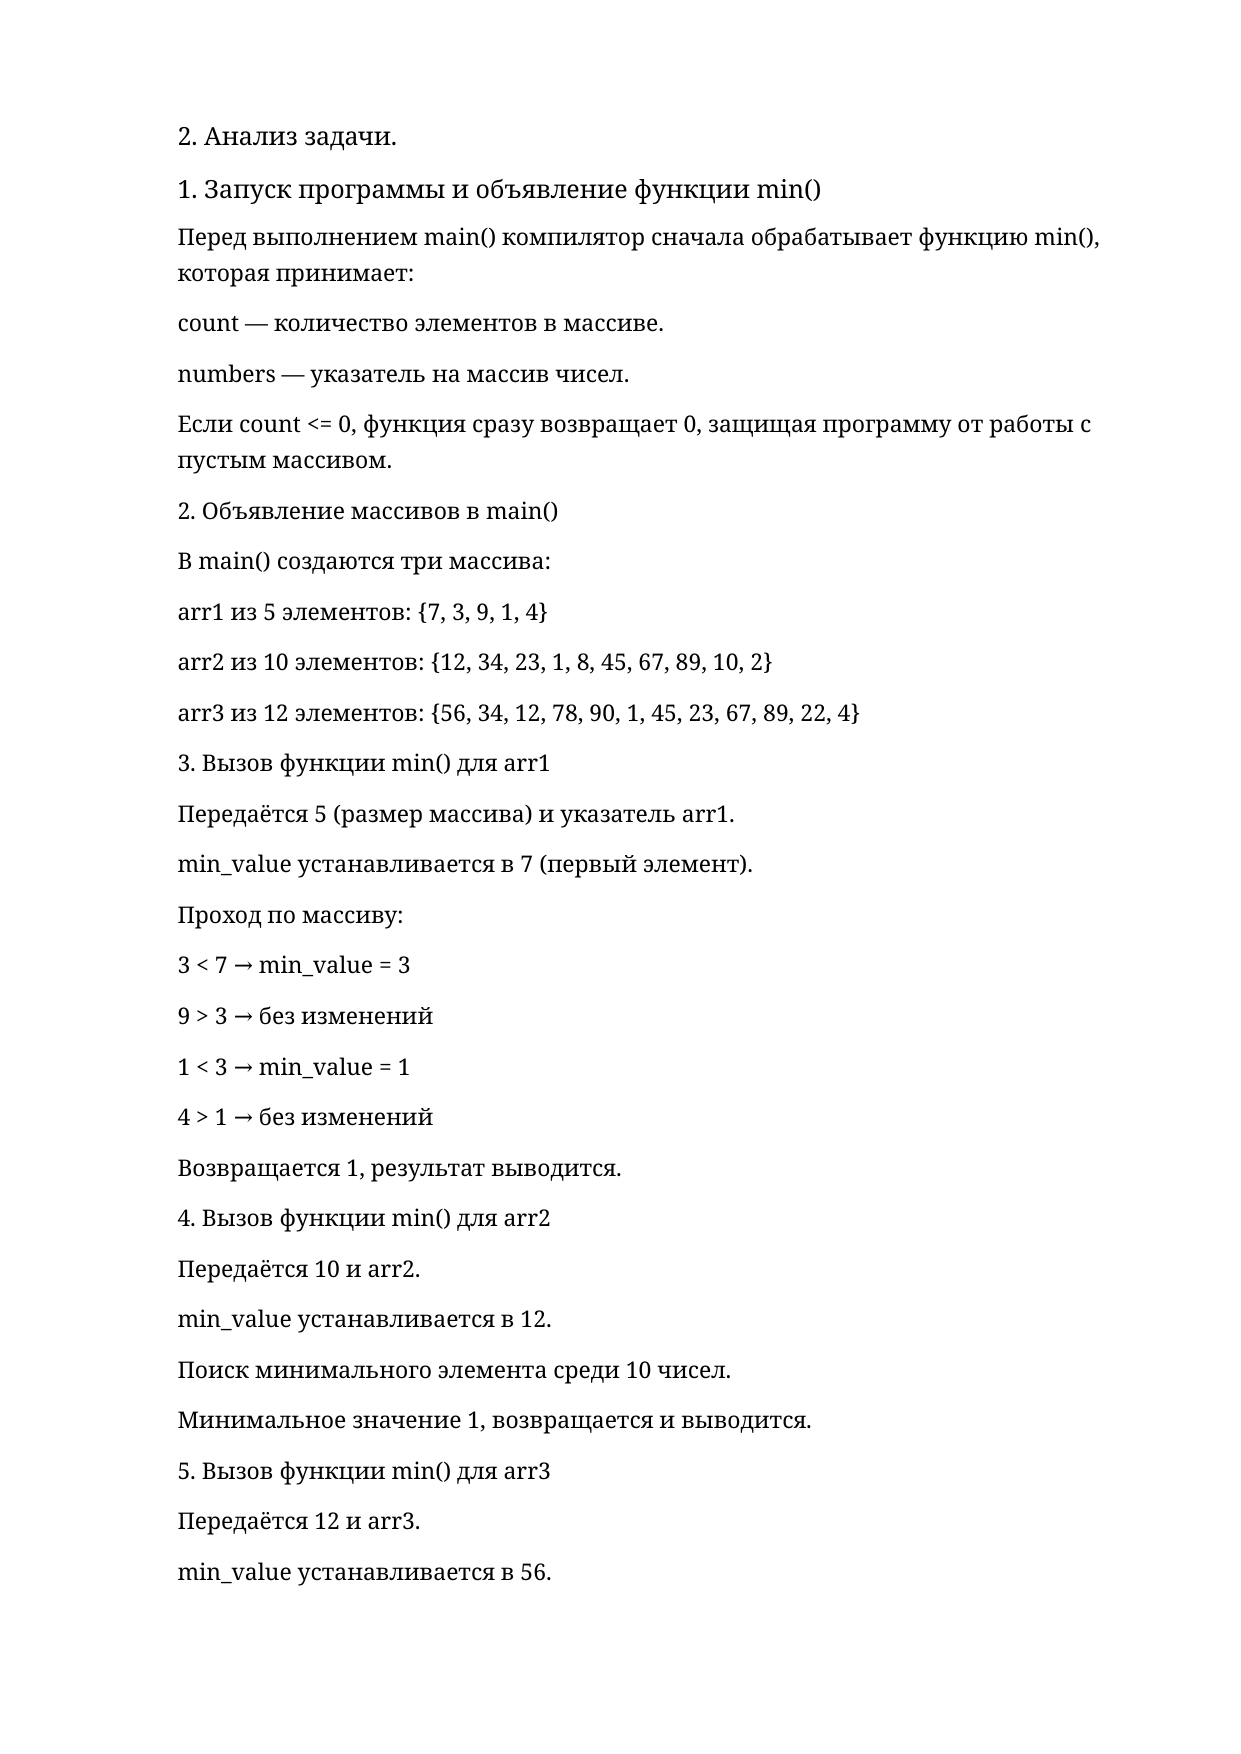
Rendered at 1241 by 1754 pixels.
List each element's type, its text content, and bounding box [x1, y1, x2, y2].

text arr2 из 10 элементов: {12, 34, 23, 1, 8, 45, 67, 89, 10, 2} [177, 646, 1152, 678]
text 4 > 1 → без изменений [177, 1101, 1152, 1132]
text 1 < 3 → min_value = 1 [177, 1051, 1152, 1082]
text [177, 1404, 1152, 1435]
subtitle 1. Запуск программы и объявление функции min() [177, 172, 1152, 206]
text min_value устанавливается в 7 (первый элемент). [177, 848, 1152, 880]
text Поиск минимального элемента среди 10 чисел. [177, 1354, 1152, 1385]
text Перед выполнением main() компилятор сначала обрабатывает функцию min(), которая принимает: [177, 221, 1152, 288]
text Передаётся 10 и arr2. [177, 1253, 1152, 1284]
text Проход по массиву: [177, 899, 1152, 930]
text Передаётся 5 (размер массива) и указатель arr1. [177, 798, 1152, 829]
text 4. Вызов функции min() для arr2 [177, 1202, 1152, 1233]
text 2. Анализ задачи. [177, 118, 1152, 152]
text 2. Объявление массивов в main() [177, 495, 1152, 526]
text В main() создаются три массива: [177, 545, 1152, 577]
text arr3 из 12 элементов: {56, 34, 12, 78, 90, 1, 45, 23, 67, 89, 22, 4} [177, 697, 1152, 728]
text 3 < 7 → min_value = 3 [177, 949, 1152, 981]
text min_value устанавливается в 56. [177, 1556, 1152, 1587]
text Если count <= 0, функция сразу возвращает 0, защищая программу от работы с пустым массивом. [177, 408, 1152, 476]
text min_value устанавливается в 12. [177, 1303, 1152, 1334]
text 3. Вызов функции min() для arr1 [177, 747, 1152, 779]
text Передаётся 12 и arr3. [177, 1505, 1152, 1536]
text Возвращается 1, результат выводится. [177, 1152, 1152, 1183]
text 5. Вызов функции min() для arr3 [177, 1455, 1152, 1486]
text 9 > 3 → без изменений [177, 1000, 1152, 1031]
text arr1 из 5 элементов: {7, 3, 9, 1, 4} [177, 596, 1152, 627]
text numbers — указатель на массив чисел. [177, 358, 1152, 389]
text count — количество элементов в массиве. [177, 307, 1152, 338]
